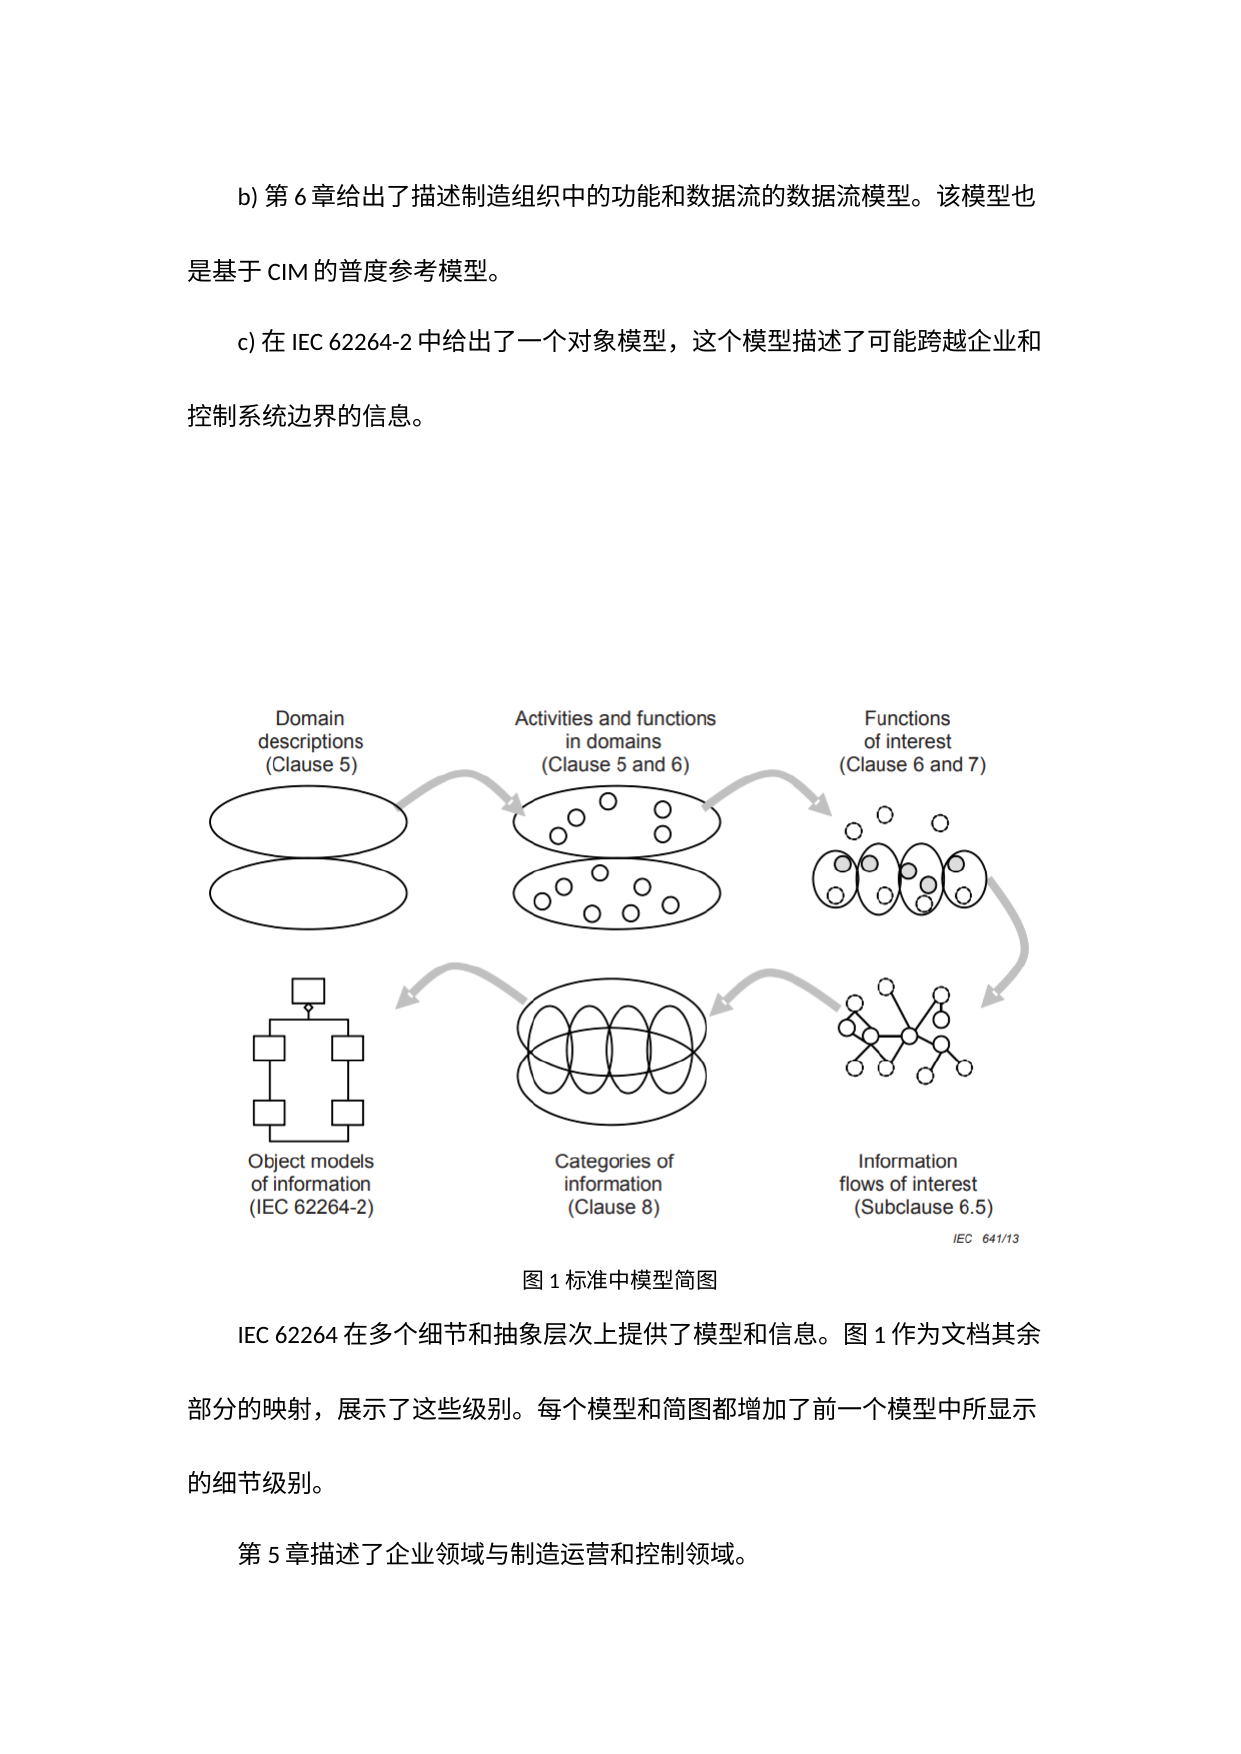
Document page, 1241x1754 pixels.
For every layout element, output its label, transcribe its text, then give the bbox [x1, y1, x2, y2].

list 第6章给出了描述制造组织中的功能和数据流的数据流模型。该模型也是基于CIM的普度参考模型。 [187, 162, 1053, 302]
text IEC 62264在多个细节和抽象层次上提供了模型和信息。图1作为文档其余部分的映射，展示了这些级别。每个模型和简图都增加了前一个模型中所显示的细节级别。 [187, 1300, 1053, 1514]
text 图1 标准中模型简图 [187, 1263, 1053, 1296]
list 在IEC 62264-2中给出了一个对象模型，这个模型描述了可能跨越企业和控制系统边界的信息。 [187, 307, 1053, 447]
picture [187, 680, 1053, 1253]
text 第5章描述了企业领域与制造运营和控制领域。 [187, 1520, 1053, 1585]
